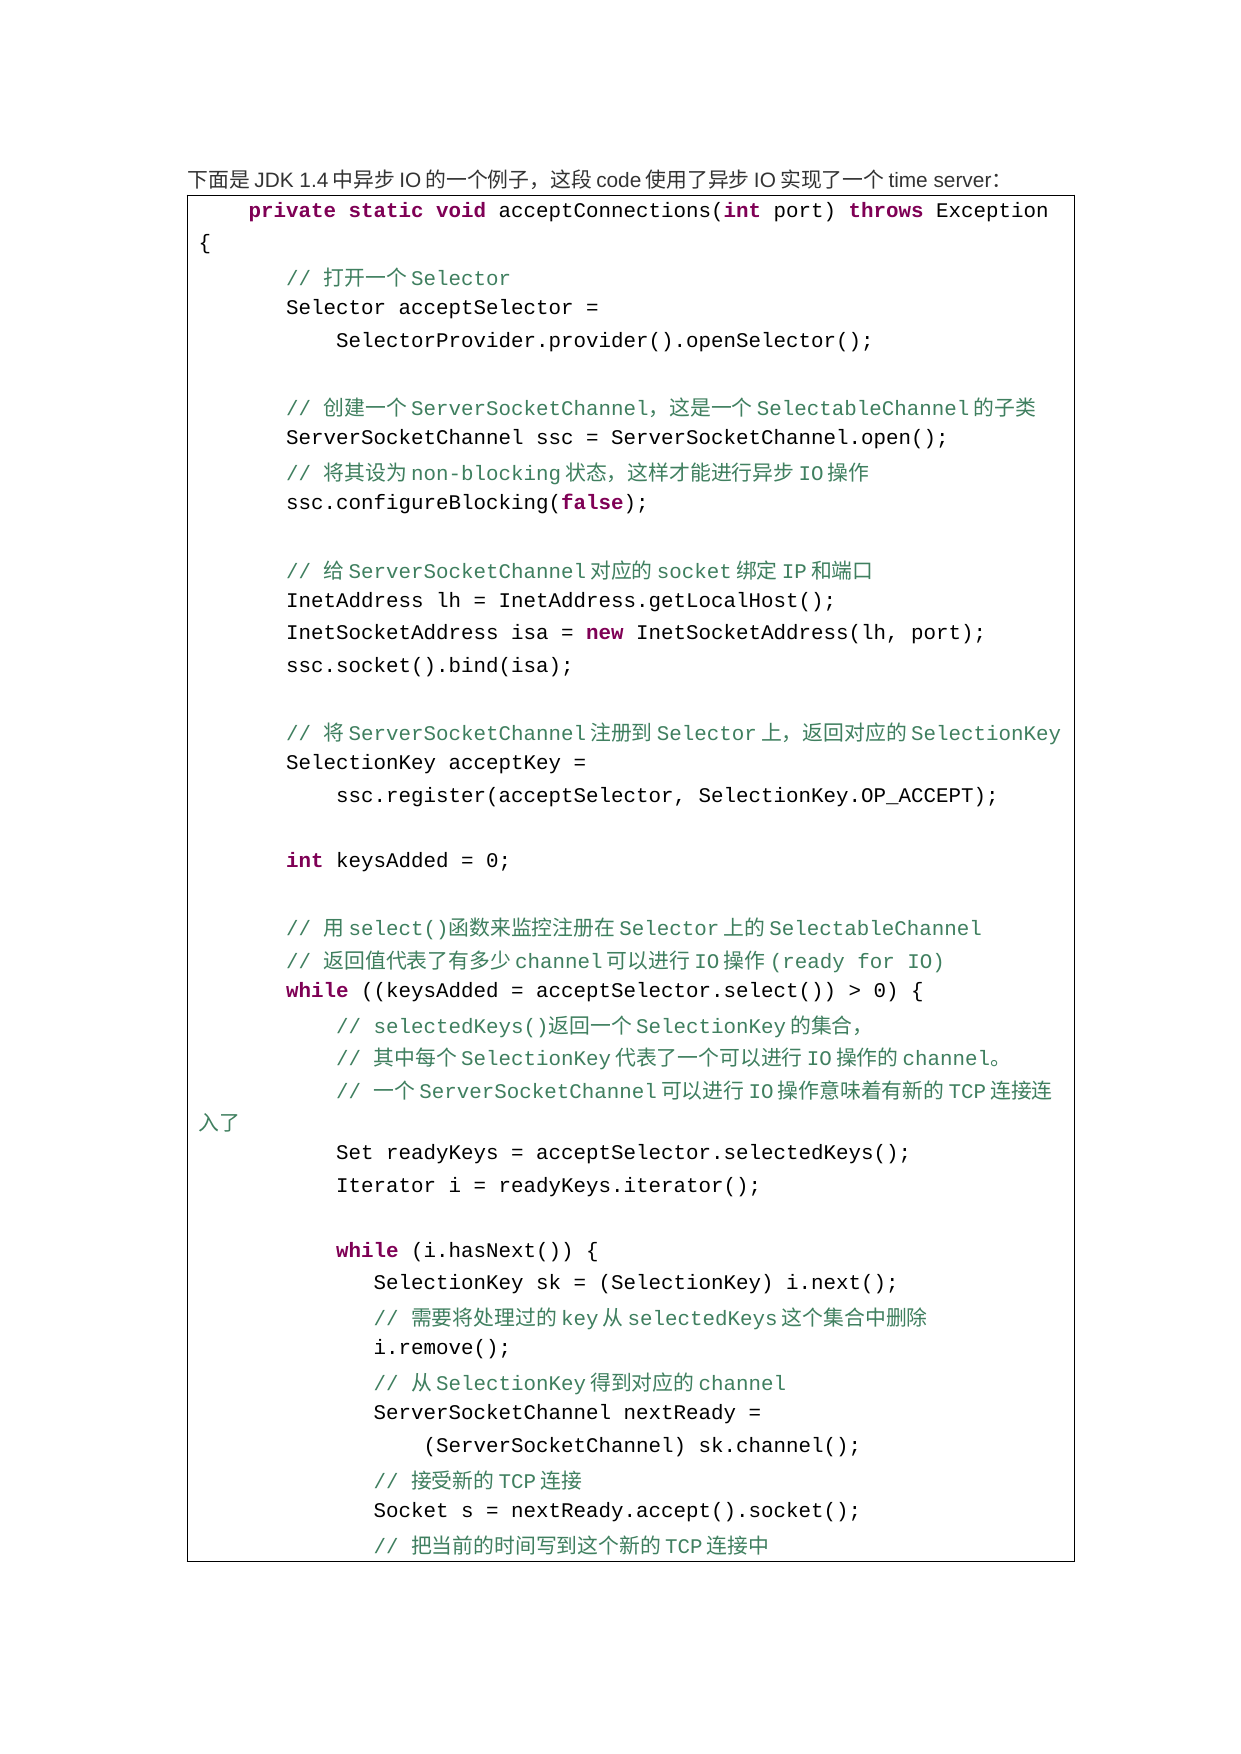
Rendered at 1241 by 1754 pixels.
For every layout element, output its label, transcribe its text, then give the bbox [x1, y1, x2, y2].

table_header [188, 196, 1074, 1561]
text 下面是JDK 1.4中异步IO的一个例子，这段code使用了异步IO实现了一个time server： [187, 162, 1053, 194]
